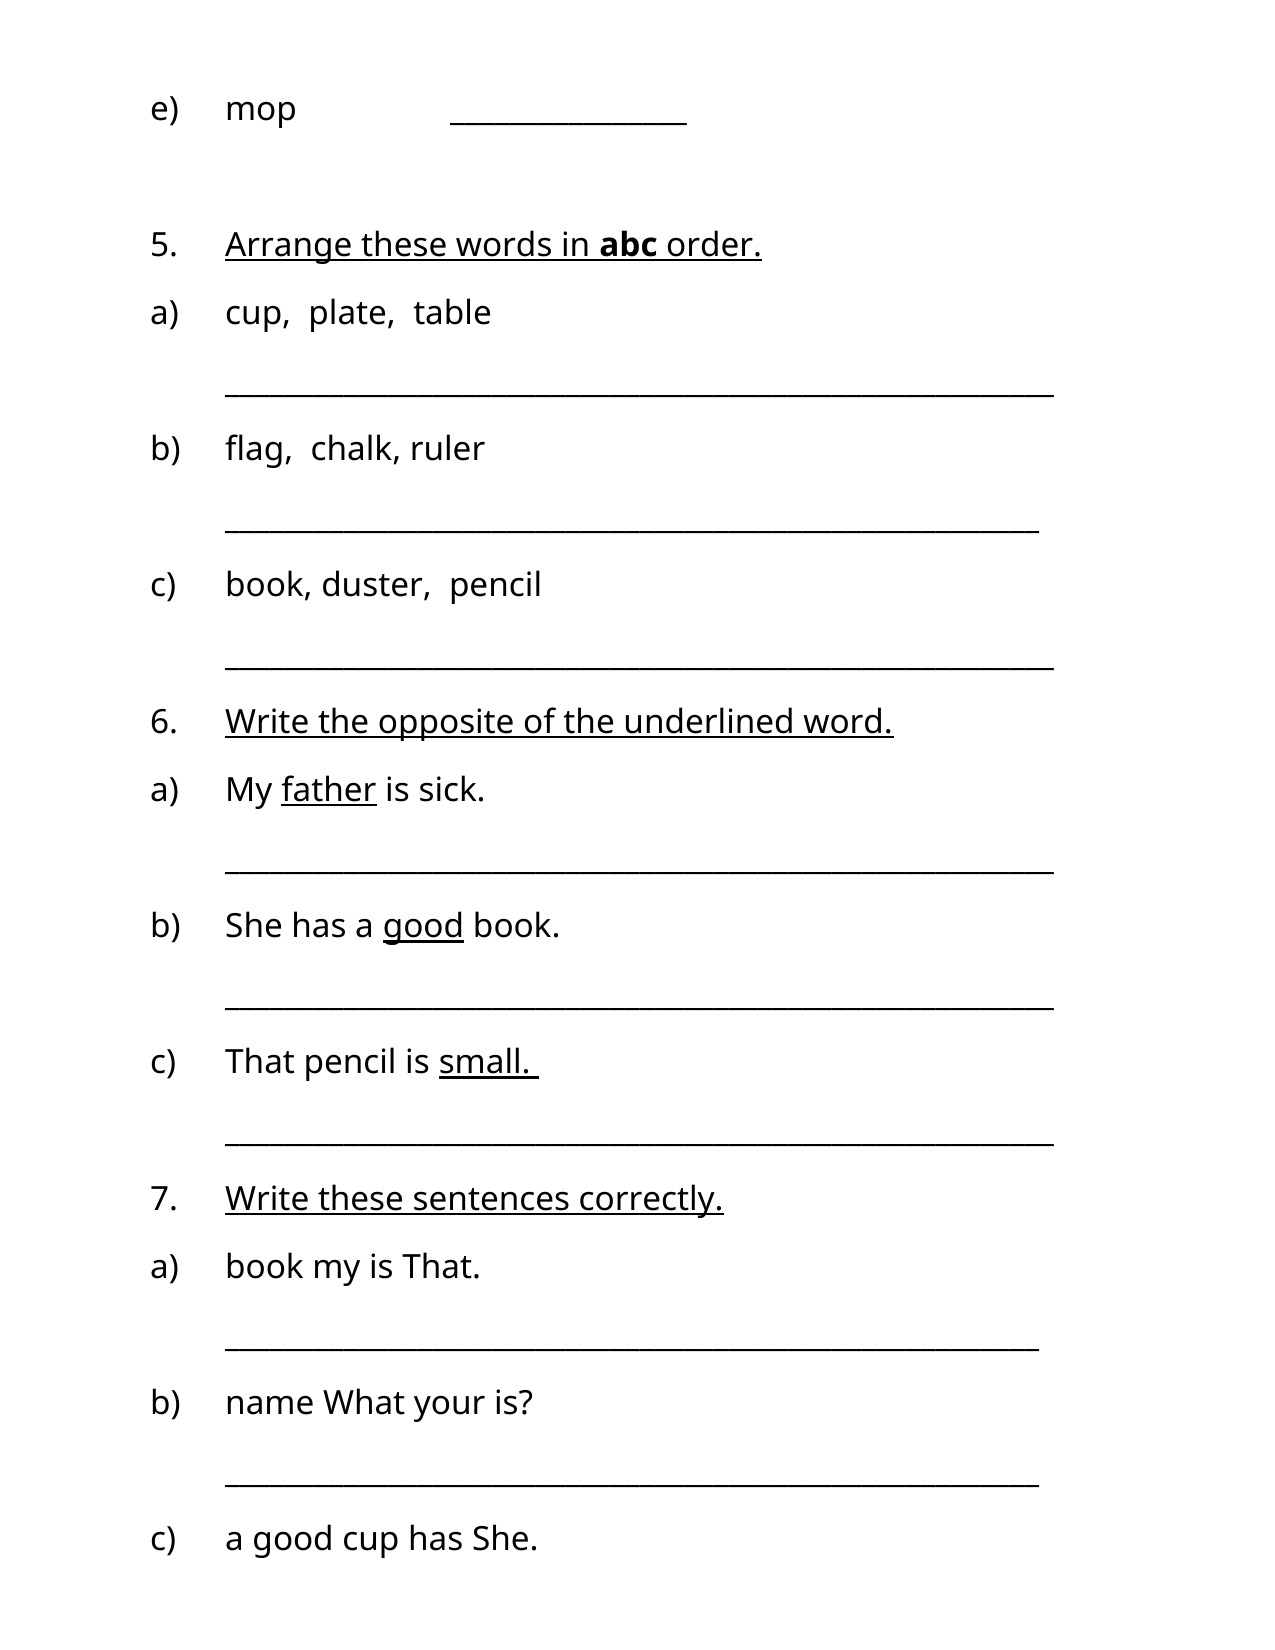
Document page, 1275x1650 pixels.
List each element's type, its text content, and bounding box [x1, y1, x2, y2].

text b) name What your is? [150, 1379, 1191, 1424]
text a) My father is sick. [150, 766, 1191, 811]
text ________________________________________________________ [150, 357, 1191, 402]
text ________________________________________________________ [150, 834, 1191, 879]
text c) That pencil is small. [150, 1038, 1191, 1083]
text ________________________________________________________ [150, 1106, 1191, 1152]
text c) book, duster, pencil [150, 561, 1191, 607]
text b) flag, chalk, ruler [150, 425, 1191, 470]
text b) She has a good book. [150, 902, 1191, 947]
text a) cup, plate, table [150, 289, 1191, 334]
text a) book my is That. [150, 1242, 1191, 1288]
text 6. Write the opposite of the underlined word. [150, 697, 1191, 743]
text ________________________________________________________ [150, 970, 1191, 1015]
text ________________________________________________________ [150, 629, 1191, 675]
text e) mop ________________ [150, 84, 1191, 130]
text 7. Write these sentences correctly. [150, 1174, 1191, 1220]
text _______________________________________________________ [150, 1447, 1191, 1492]
text c) a good cup has She. [150, 1515, 1191, 1560]
text _______________________________________________________ [150, 493, 1191, 538]
text 5. Arrange these words in abc order. [150, 221, 1191, 266]
text _______________________________________________________ [150, 1311, 1191, 1356]
